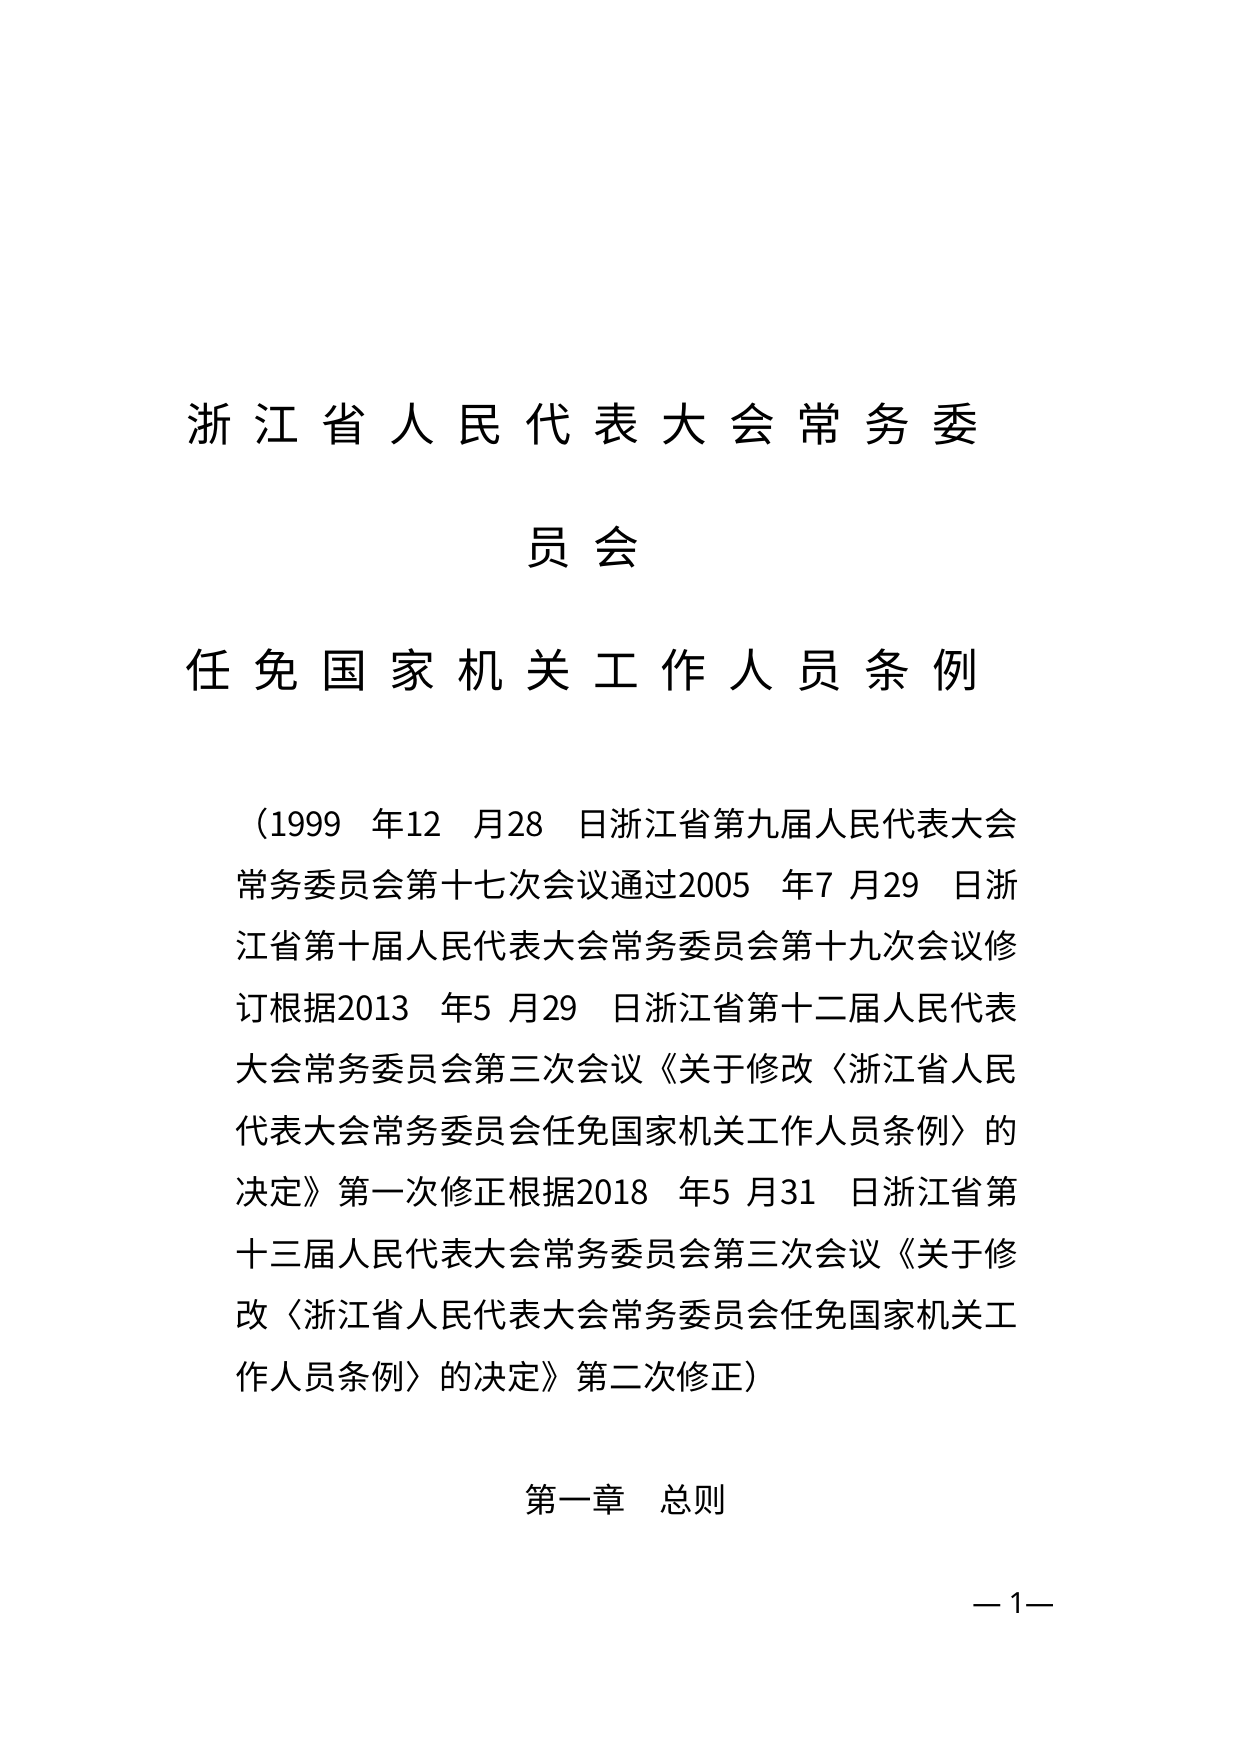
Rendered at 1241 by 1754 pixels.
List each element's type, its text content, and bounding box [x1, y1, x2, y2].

text 第一章 总则 [168, 1467, 1084, 1528]
text 任免国家机关工作人员条例 [168, 606, 1019, 729]
text （1999年12月28日浙江省第九届人民代表大会常务委员会第十七次会议通过2005年7月29日浙江省第十届人民代表大会常务委员会第十九次会议修订根据2013年5月29日浙江省第十二届人民代表大会常务委员会第三次会议《关于修改〈浙江省人民代表大会常务委员会任免国家机关工作人员条例〉的决定》第一次修正根据2018年5月31日浙江省第十三届人民代表大会常务委员会第三次会议《关于修改〈浙江省人民代表大会常务委员会任免国家机关工作人员条例〉的决定》第二次修正） [233, 791, 1019, 1405]
text 浙江省人民代表大会常务委员会 [168, 361, 1019, 606]
